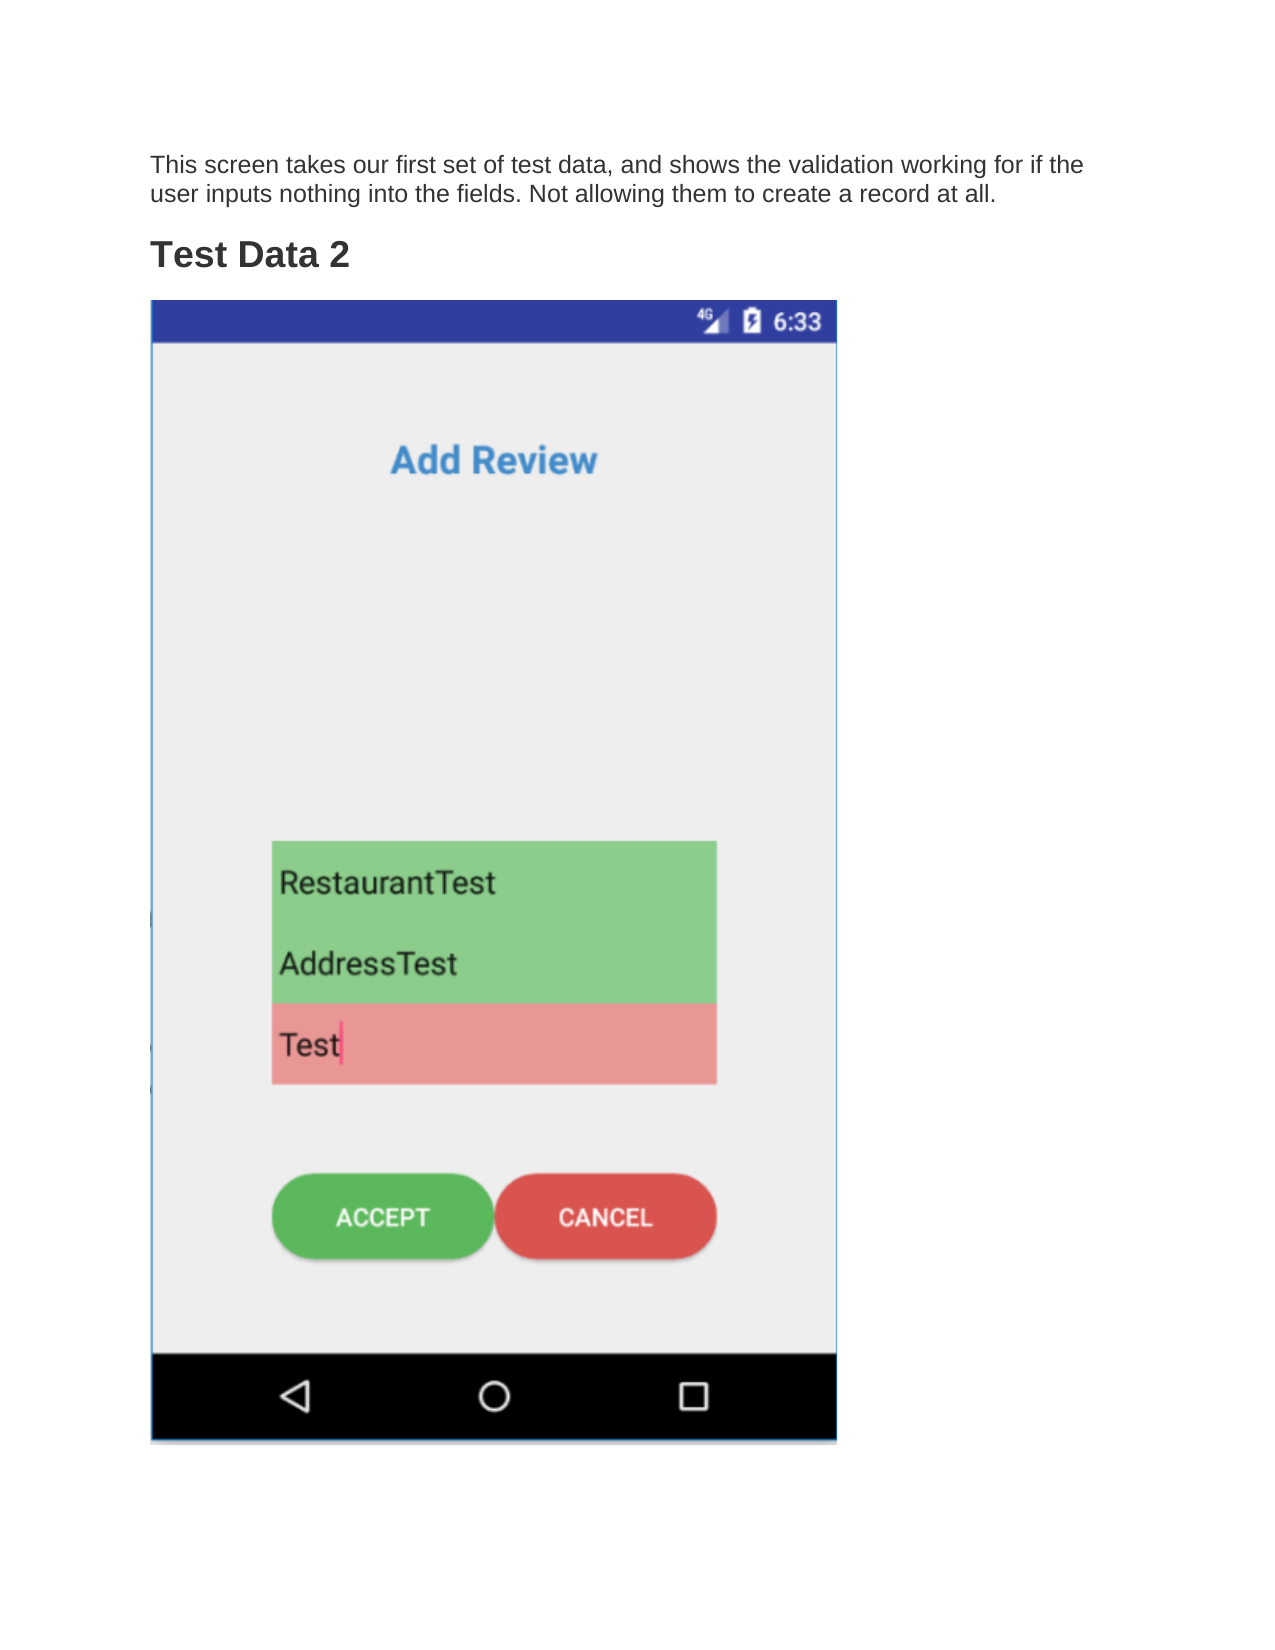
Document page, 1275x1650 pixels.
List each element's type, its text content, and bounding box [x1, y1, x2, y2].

text Test Data 2 [150, 232, 1125, 276]
text This screen takes our first set of test data, and shows the validation working for if the user inputs nothing into the fields. Not allowing them to create a record at all. [150, 150, 1125, 207]
picture [150, 300, 838, 1445]
